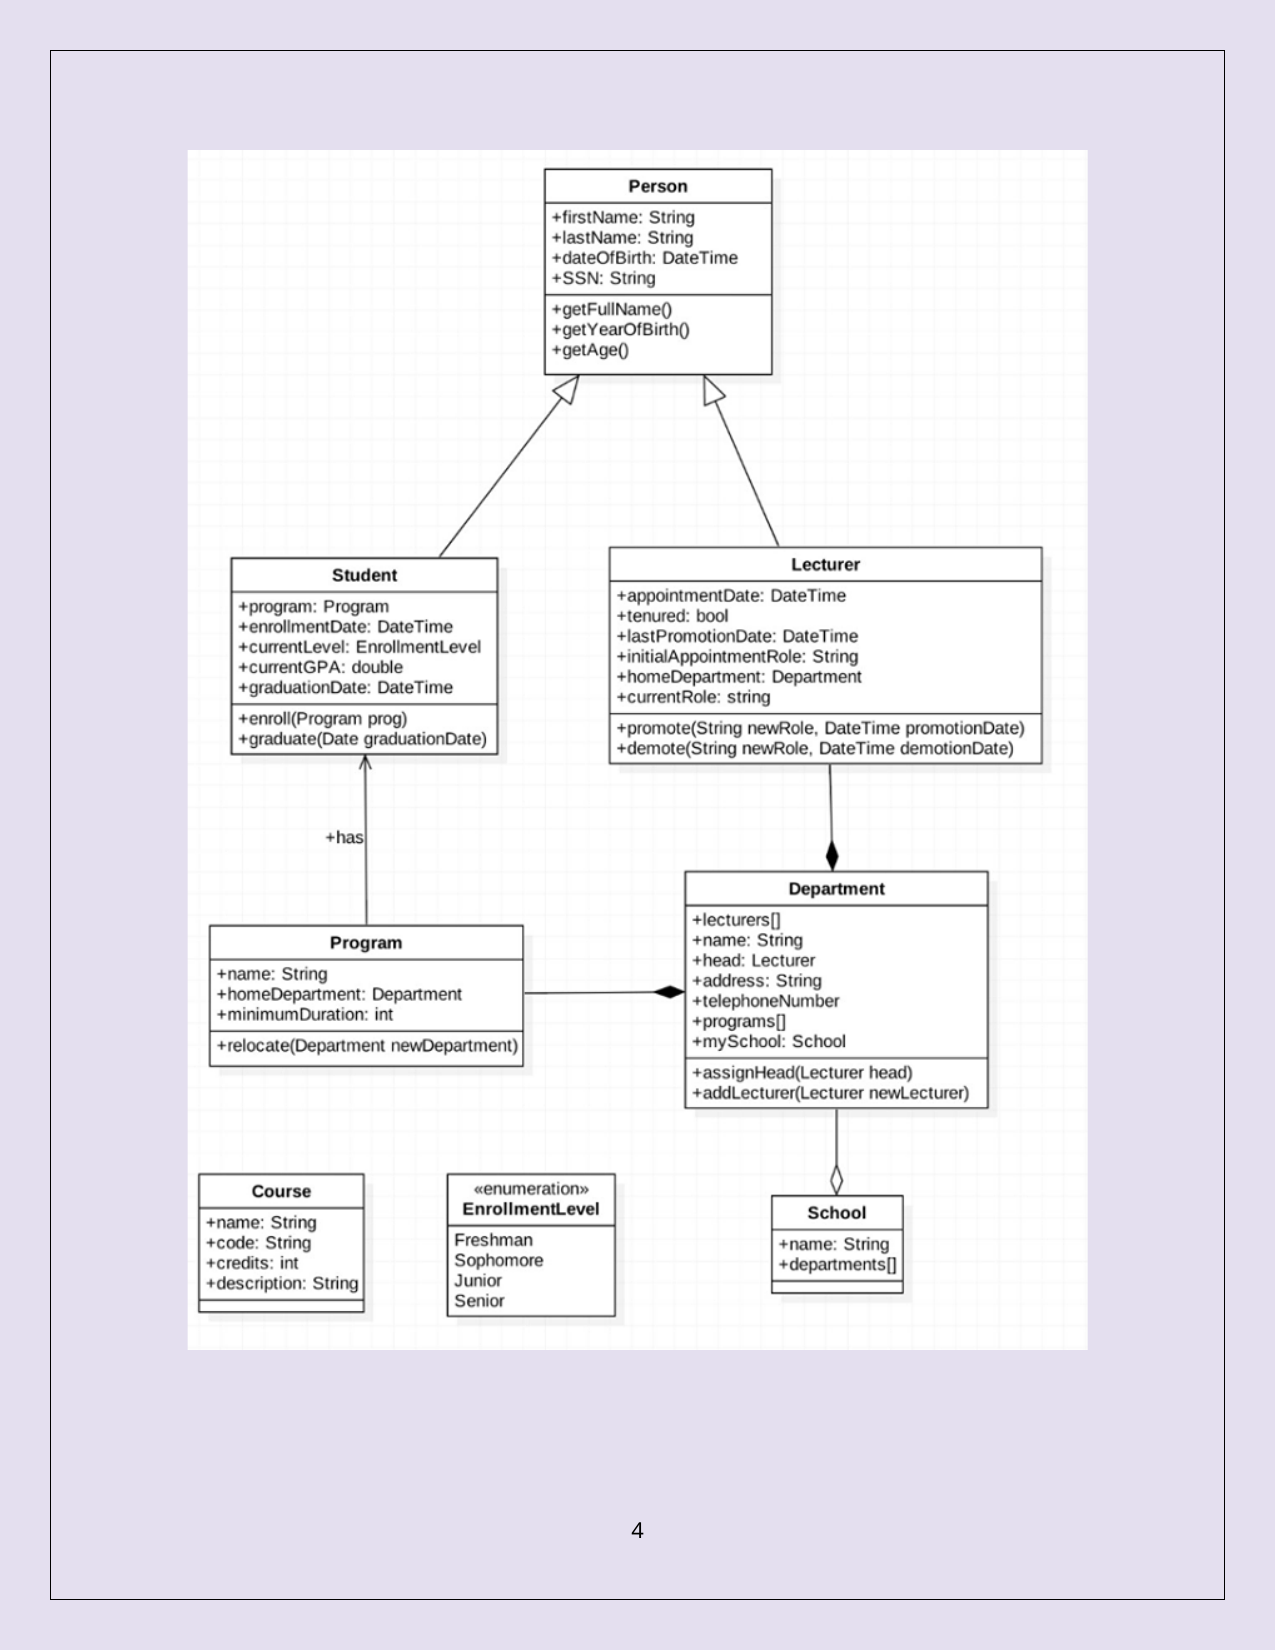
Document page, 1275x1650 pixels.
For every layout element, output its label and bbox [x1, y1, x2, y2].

picture [187, 150, 1088, 1350]
